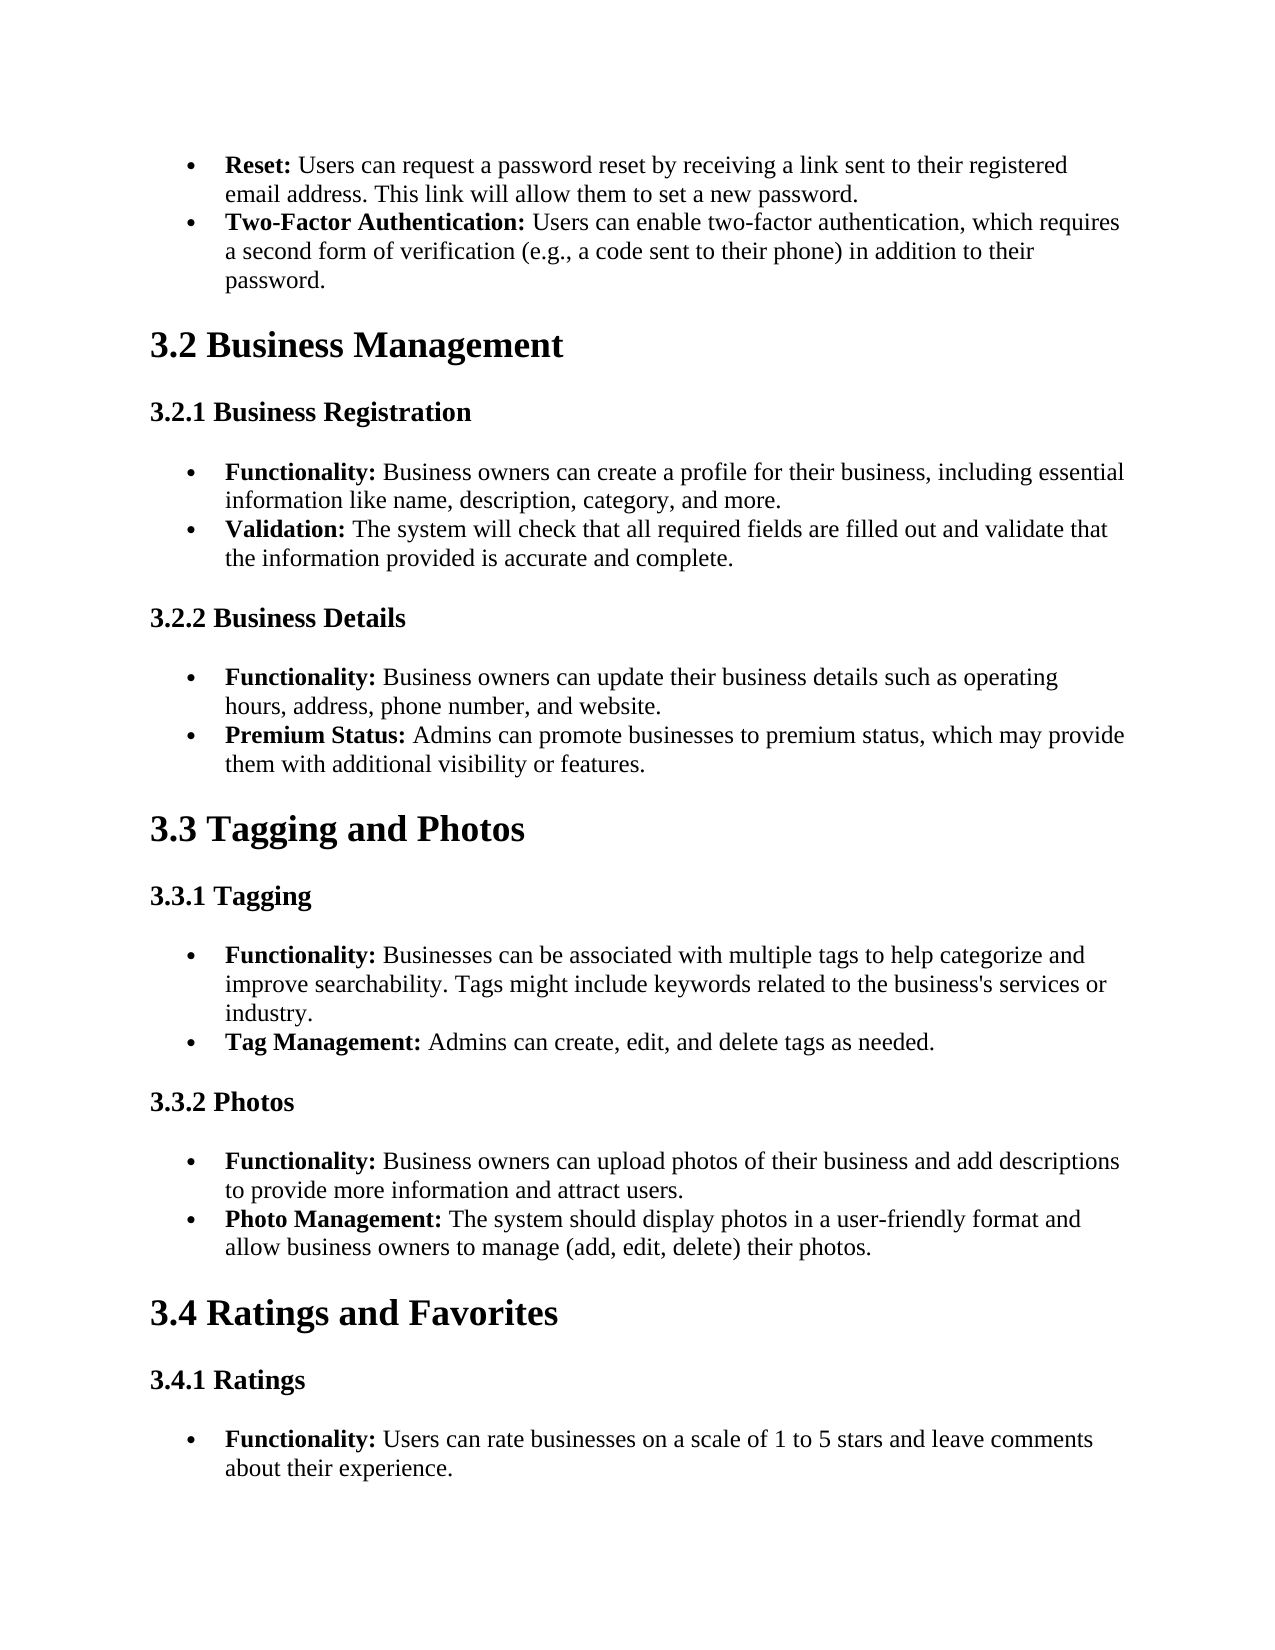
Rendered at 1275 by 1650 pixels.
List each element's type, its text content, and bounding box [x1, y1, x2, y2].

list Functionality: Business owners can update their business details such as operating hours, address, phone number, and website. [187, 662, 1125, 720]
subtitle 3.4.1 Ratings [150, 1363, 1125, 1395]
list Functionality: Business owners can create a profile for their business, including essential information like name, description, category, and more. [187, 457, 1125, 514]
subtitle 3.3.1 Tagging [150, 879, 1125, 911]
list Validation: The system will check that all required fields are filled out and validate that the information provided is accurate and complete. [187, 514, 1125, 572]
list Functionality: Businesses can be associated with multiple tags to help categorize and improve searchability. Tags might include keywords related to the business's services or industry. [187, 941, 1125, 1027]
list Functionality: Business owners can upload photos of their business and add descriptions to provide more information and attract users. [187, 1146, 1125, 1204]
subtitle 3.2 Business Management [150, 323, 1125, 366]
subtitle 3.3.2 Photos [150, 1085, 1125, 1117]
subtitle 3.4 Ratings and Favorites [150, 1290, 1125, 1333]
list Photo Management: The system should display photos in a user-friendly format and allow business owners to manage (add, edit, delete) their photos. [187, 1204, 1125, 1261]
subtitle 3.2.1 Business Registration [150, 395, 1125, 428]
subtitle 3.2.2 Business Details [150, 601, 1125, 633]
list Functionality: Users can rate businesses on a scale of 1 to 5 stars and leave comments about their experience. [187, 1424, 1125, 1482]
subtitle 3.3 Tagging and Photos [150, 807, 1125, 850]
list Tag Management: Admins can create, edit, and delete tags as needed. [187, 1027, 1125, 1056]
list Two-Factor Authentication: Users can enable two-factor authentication, which requires a second form of verification (e.g., a code sent to their phone) in addition to their password. [187, 207, 1125, 294]
list Premium Status: Admins can promote businesses to premium status, which may provide them with additional visibility or features. [187, 720, 1125, 777]
list Reset: Users can request a password reset by receiving a link sent to their registered email address. This link will allow them to set a new password. [187, 150, 1125, 207]
